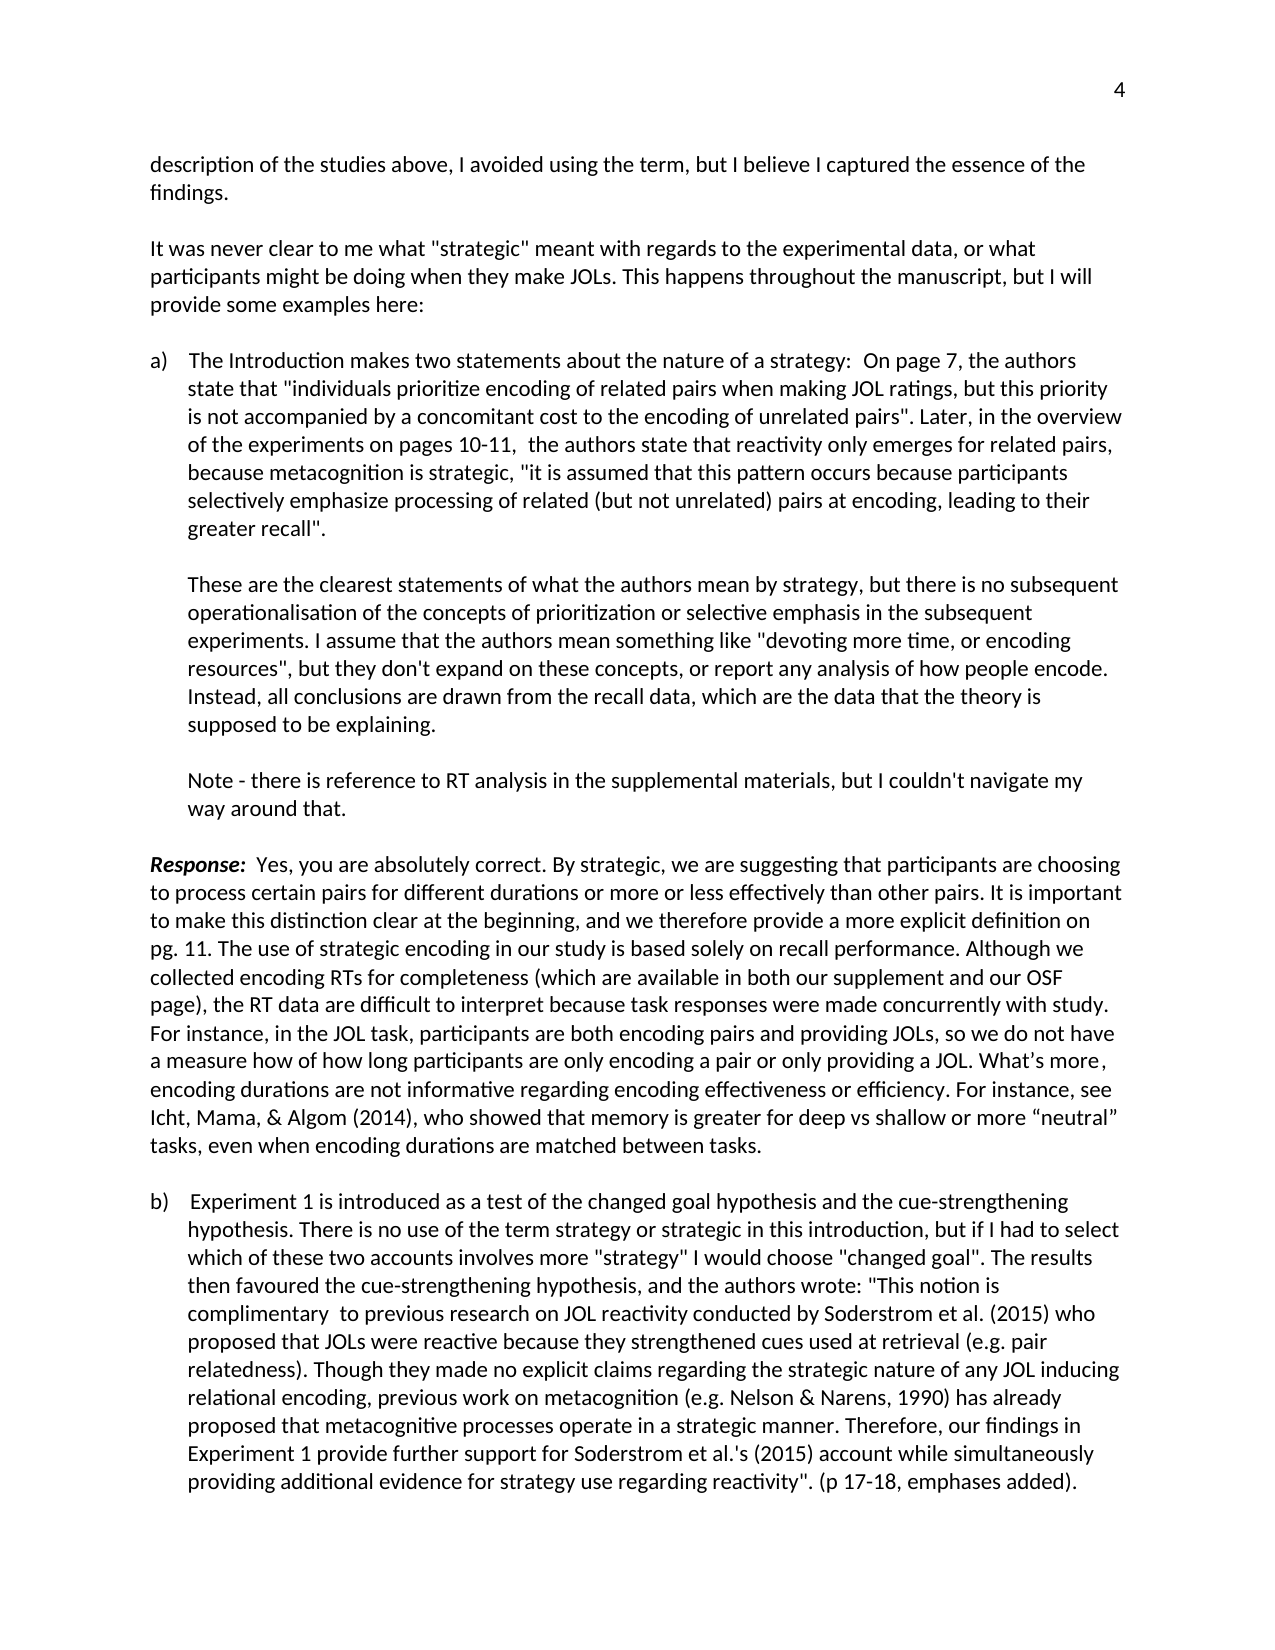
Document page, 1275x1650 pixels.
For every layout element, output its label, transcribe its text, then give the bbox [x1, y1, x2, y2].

text a) The Introduction makes two statements about the nature of a strategy: On page 7, the authors state that "individuals prioritize encoding of related pairs when making JOL ratings, but this priority is not accompanied by a concomitant cost to the encoding of unrelated pairs". Later, in the overview of the experiments on pages 10-11, the authors state that reactivity only emerges for related pairs, because metacognition is strategic, "it is assumed that this pattern occurs because participants selectively emphasize processing of related (but not unrelated) pairs at encoding, leading to their greater recall". These are the clearest statements of what the authors mean by strategy, but there is no subsequent operationalisation of the concepts of prioritization or selective emphasis in the subsequent experiments. I assume that the authors mean something like "devoting more time, or encoding resources", but they don't expand on these concepts, or report any analysis of how people encode. Instead, all conclusions are drawn from the recall data, which are the data that the theory is supposed to be explaining. Note - there is reference to RT analysis in the supplemental materials, but I couldn't navigate my way around that. [150, 346, 1125, 822]
text b) Experiment 1 is introduced as a test of the changed goal hypothesis and the cue-strengthening hypothesis. There is no use of the term strategy or strategic in this introduction, but if I had to select which of these two accounts involves more "strategy" I would choose "changed goal". The results then favoured the cue-strengthening hypothesis, and the authors wrote: "This notion is complimentary to previous research on JOL reactivity conducted by Soderstrom et al. (2015) who proposed that JOLs were reactive because they strengthened cues used at retrieval (e.g. pair relatedness). Though they made no explicit claims regarding the strategic nature of any JOL inducing relational encoding, previous work on metacognition (e.g. Nelson & Narens, 1990) has already proposed that metacognitive processes operate in a strategic manner. Therefore, our findings in Experiment 1 provide further support for Soderstrom et al.'s (2015) account while simultaneously providing additional evidence for strategy use regarding reactivity". (p 17-18, emphases added). [150, 1187, 1125, 1495]
text It was never clear to me what "strategic" meant with regards to the experimental data, or what participants might be doing when they make JOLs. This happens throughout the manuscript, but I will provide some examples here: [150, 206, 1125, 318]
text Response: Yes, you are absolutely correct. By strategic, we are suggesting that participants are choosing to process certain pairs for different durations or more or less effectively than other pairs. It is important to make this distinction clear at the beginning, and we therefore provide a more explicit definition on pg. 11. The use of strategic encoding in our study is based solely on recall performance. Although we collected encoding RTs for completeness (which are available in both our supplement and our OSF page), the RT data are difficult to interpret because task responses were made concurrently with study. For instance, in the JOL task, participants are both encoding pairs and providing JOLs, so we do not have a measure how of how long participants are only encoding a pair or only providing a JOL. What’s more, encoding durations are not informative regarding encoding effectiveness or efficiency. For instance, see Icht, Mama, & Algom (2014), who showed that memory is greater for deep vs shallow or more “neutral” tasks, even when encoding durations are matched between tasks. [150, 851, 1125, 1159]
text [150, 150, 1125, 206]
